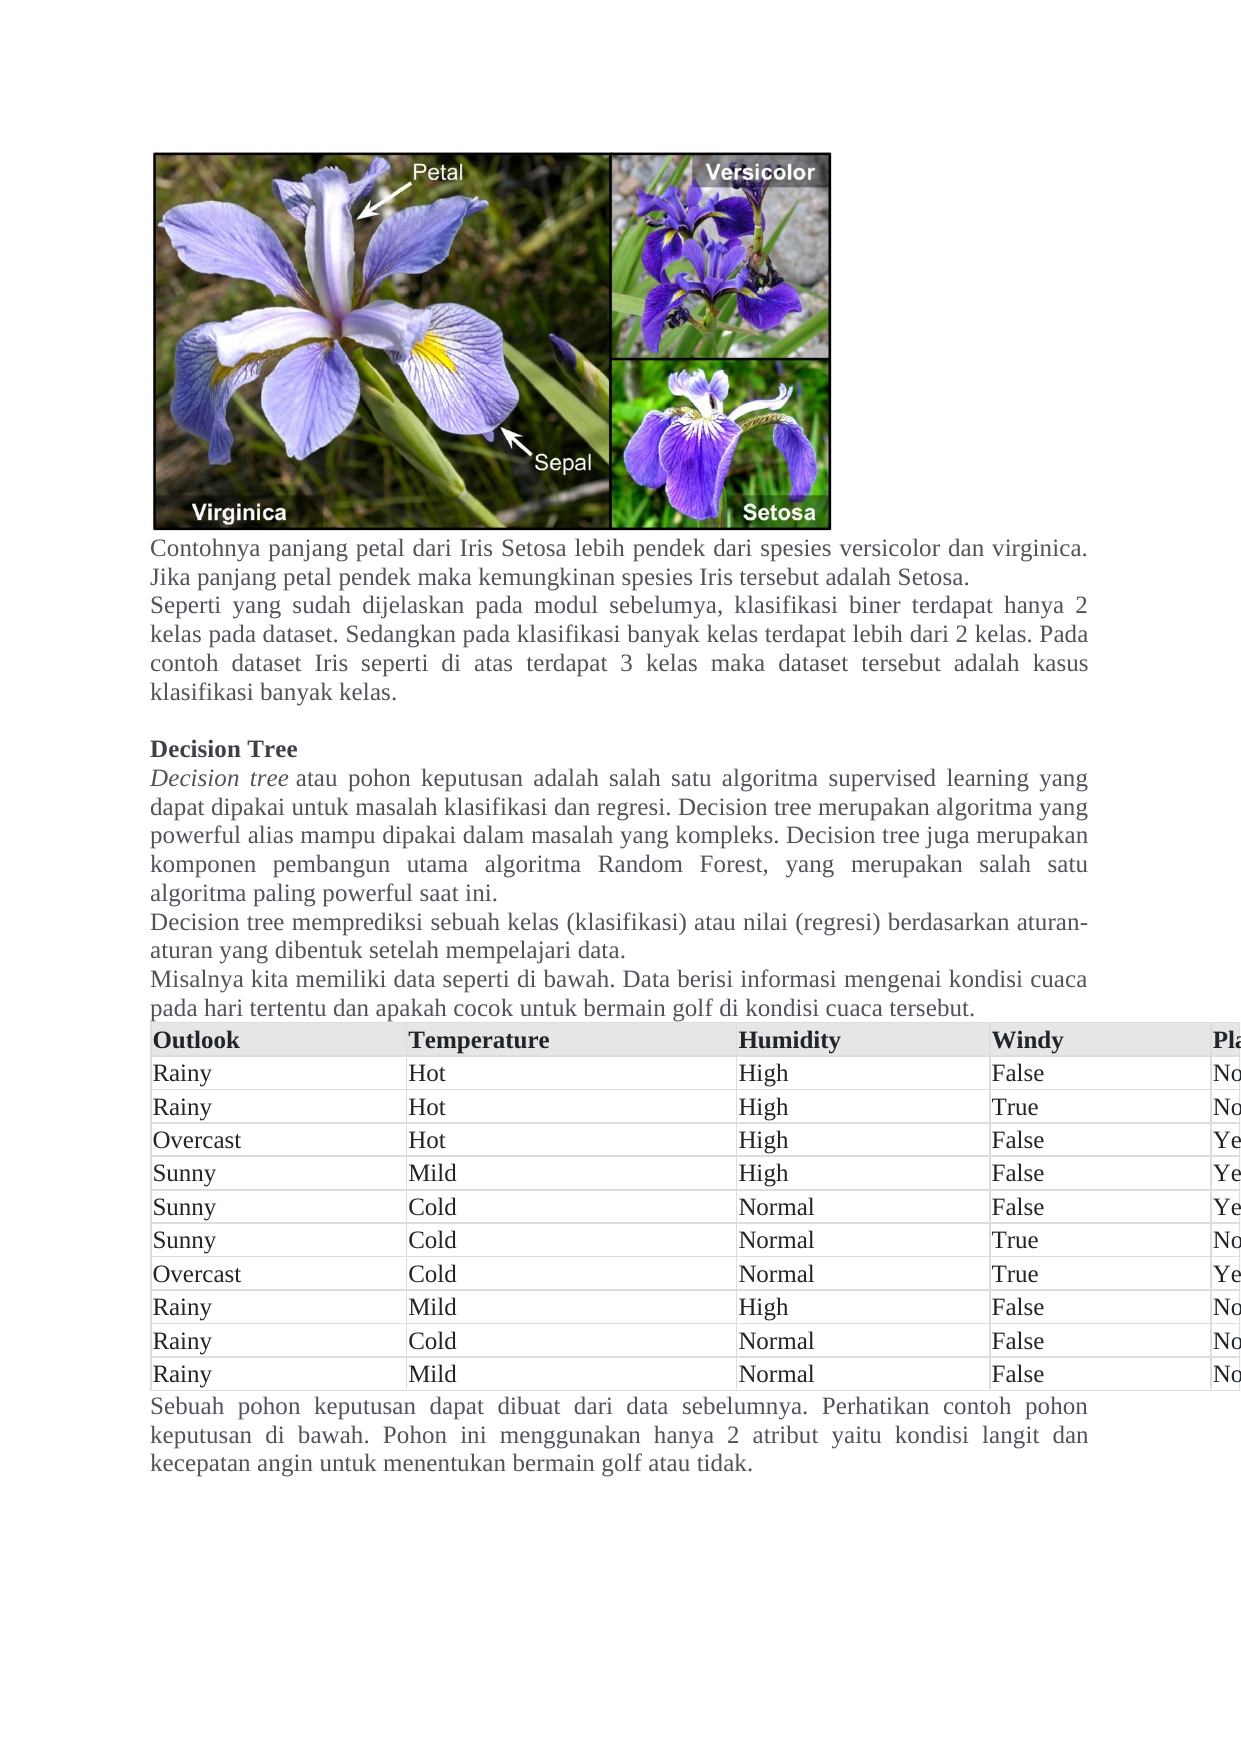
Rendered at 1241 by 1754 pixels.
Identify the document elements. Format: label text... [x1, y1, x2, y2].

table_header Windy [991, 1023, 1210, 1055]
table_cell No [1212, 1358, 1239, 1389]
table_cell False [991, 1191, 1210, 1222]
table_cell False [991, 1157, 1210, 1189]
table_cell No [1212, 1057, 1239, 1088]
text Decision tree atau pohon keputusan adalah salah satu algoritma supervised learning yang dapat dipakai untuk masalah klasifikasi dan regresi. Decision tree merupakan algoritma yang powerful alias mampu dipakai dalam masalah yang kompleks. Decision tree juga merupakan komponen pembangun utama algoritma Random Forest, yang merupakan salah satu algoritma paling powerful saat ini. [150, 763, 1090, 907]
table_cell False [991, 1324, 1210, 1356]
table_cell Sunny [152, 1224, 406, 1256]
table_cell High [737, 1124, 989, 1155]
table_cell Yes [1212, 1124, 1239, 1155]
table_cell True [991, 1090, 1210, 1122]
table_cell Cold [407, 1224, 736, 1256]
table_cell No [1212, 1224, 1239, 1256]
table_header Temperature [407, 1023, 736, 1055]
text Decision Tree [150, 734, 1090, 763]
table_cell True [991, 1257, 1210, 1289]
table_cell Mild [407, 1358, 736, 1389]
table_cell False [991, 1124, 1210, 1155]
text Misalnya kita memiliki data seperti di bawah. Data berisi informasi mengenai kondisi cuaca pada hari tertentu dan apakah cocok untuk bermain golf di kondisi cuaca tersebut. [150, 964, 1090, 1022]
table_cell Rainy [152, 1324, 406, 1356]
table_cell False [991, 1358, 1210, 1389]
table_cell Rainy [152, 1358, 406, 1389]
table_cell No [1212, 1291, 1239, 1323]
table_header Humidity [737, 1023, 989, 1055]
table_cell Rainy [152, 1291, 406, 1323]
table_header Outlook [152, 1023, 406, 1055]
table_cell False [991, 1057, 1210, 1088]
table_cell No [1212, 1090, 1239, 1122]
table_header Play Golf [1212, 1023, 1239, 1055]
table_cell No [1212, 1324, 1239, 1356]
table_cell Normal [737, 1324, 989, 1356]
table_cell Normal [737, 1358, 989, 1389]
table_cell Hot [407, 1057, 736, 1088]
picture [150, 150, 834, 533]
table_cell High [737, 1291, 989, 1323]
table_cell Yes [1212, 1257, 1239, 1289]
text Decision tree memprediksi sebuah kelas (klasifikasi) atau nilai (regresi) berdasarkan aturan-aturan yang dibentuk setelah mempelajari data. [150, 907, 1090, 964]
table_cell Normal [737, 1257, 989, 1289]
text Sebuah pohon keputusan dapat dibuat dari data sebelumnya. Perhatikan contoh pohon keputusan di bawah. Pohon ini menggunakan hanya 2 atribut yaitu kondisi langit dan kecepatan angin untuk menentukan bermain golf atau tidak. [150, 1391, 1090, 1477]
table_cell Mild [407, 1291, 736, 1323]
table_cell Rainy [152, 1090, 406, 1122]
table_cell Yes [1212, 1157, 1239, 1189]
table_cell Sunny [152, 1157, 406, 1189]
table_cell Cold [407, 1191, 736, 1222]
table_cell Normal [737, 1224, 989, 1256]
text Seperti yang sudah dijelaskan pada modul sebelumya, klasifikasi biner terdapat hanya 2 kelas pada dataset. Sedangkan pada klasifikasi banyak kelas terdapat lebih dari 2 kelas. Pada contoh dataset Iris seperti di atas terdapat 3 kelas maka dataset tersebut adalah kasus klasifikasi banyak kelas. [150, 590, 1090, 705]
table_cell Yes [1212, 1191, 1239, 1222]
table_cell High [737, 1090, 989, 1122]
table_cell High [737, 1057, 989, 1088]
table_cell Overcast [152, 1124, 406, 1155]
table_cell Rainy [152, 1057, 406, 1088]
table_cell Hot [407, 1124, 736, 1155]
table_cell False [991, 1291, 1210, 1323]
table_cell Normal [737, 1191, 989, 1222]
table_cell True [991, 1224, 1210, 1256]
table_cell Hot [407, 1090, 736, 1122]
table_cell Overcast [152, 1257, 406, 1289]
table_cell Cold [407, 1257, 736, 1289]
table_cell Cold [407, 1324, 736, 1356]
table_cell High [737, 1157, 989, 1189]
table_cell Sunny [152, 1191, 406, 1222]
table_cell Mild [407, 1157, 736, 1189]
text Contohnya panjang petal dari Iris Setosa lebih pendek dari spesies versicolor dan virginica. Jika panjang petal pendek maka kemungkinan spesies Iris tersebut adalah Setosa. [150, 533, 1090, 590]
